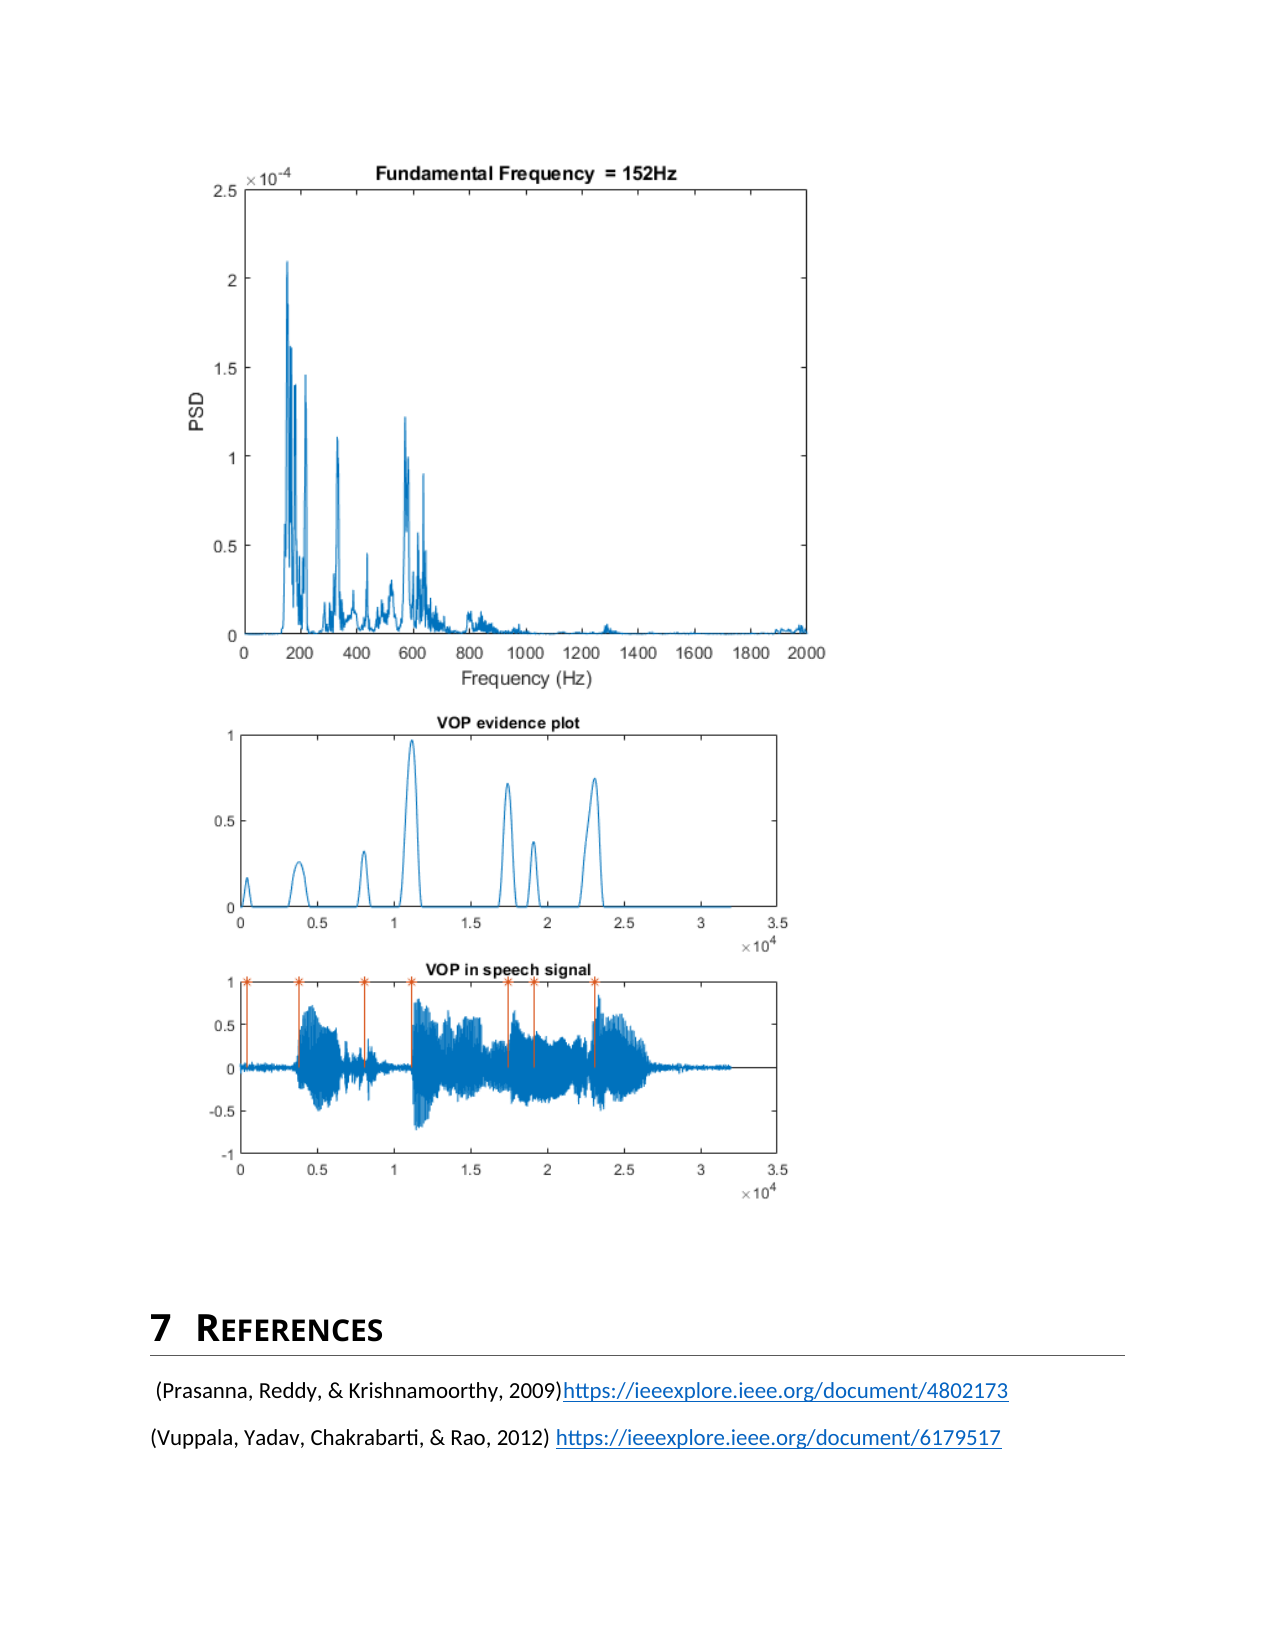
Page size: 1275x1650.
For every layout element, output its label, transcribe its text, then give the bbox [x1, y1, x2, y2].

picture [150, 696, 843, 1216]
text https://ieeexplore.ieee.org/document/6179517 [150, 1423, 1125, 1451]
picture [150, 150, 876, 694]
text https://ieeexplore.ieee.org/document/4802173 [150, 1377, 1125, 1404]
subtitle References [150, 1302, 1125, 1355]
